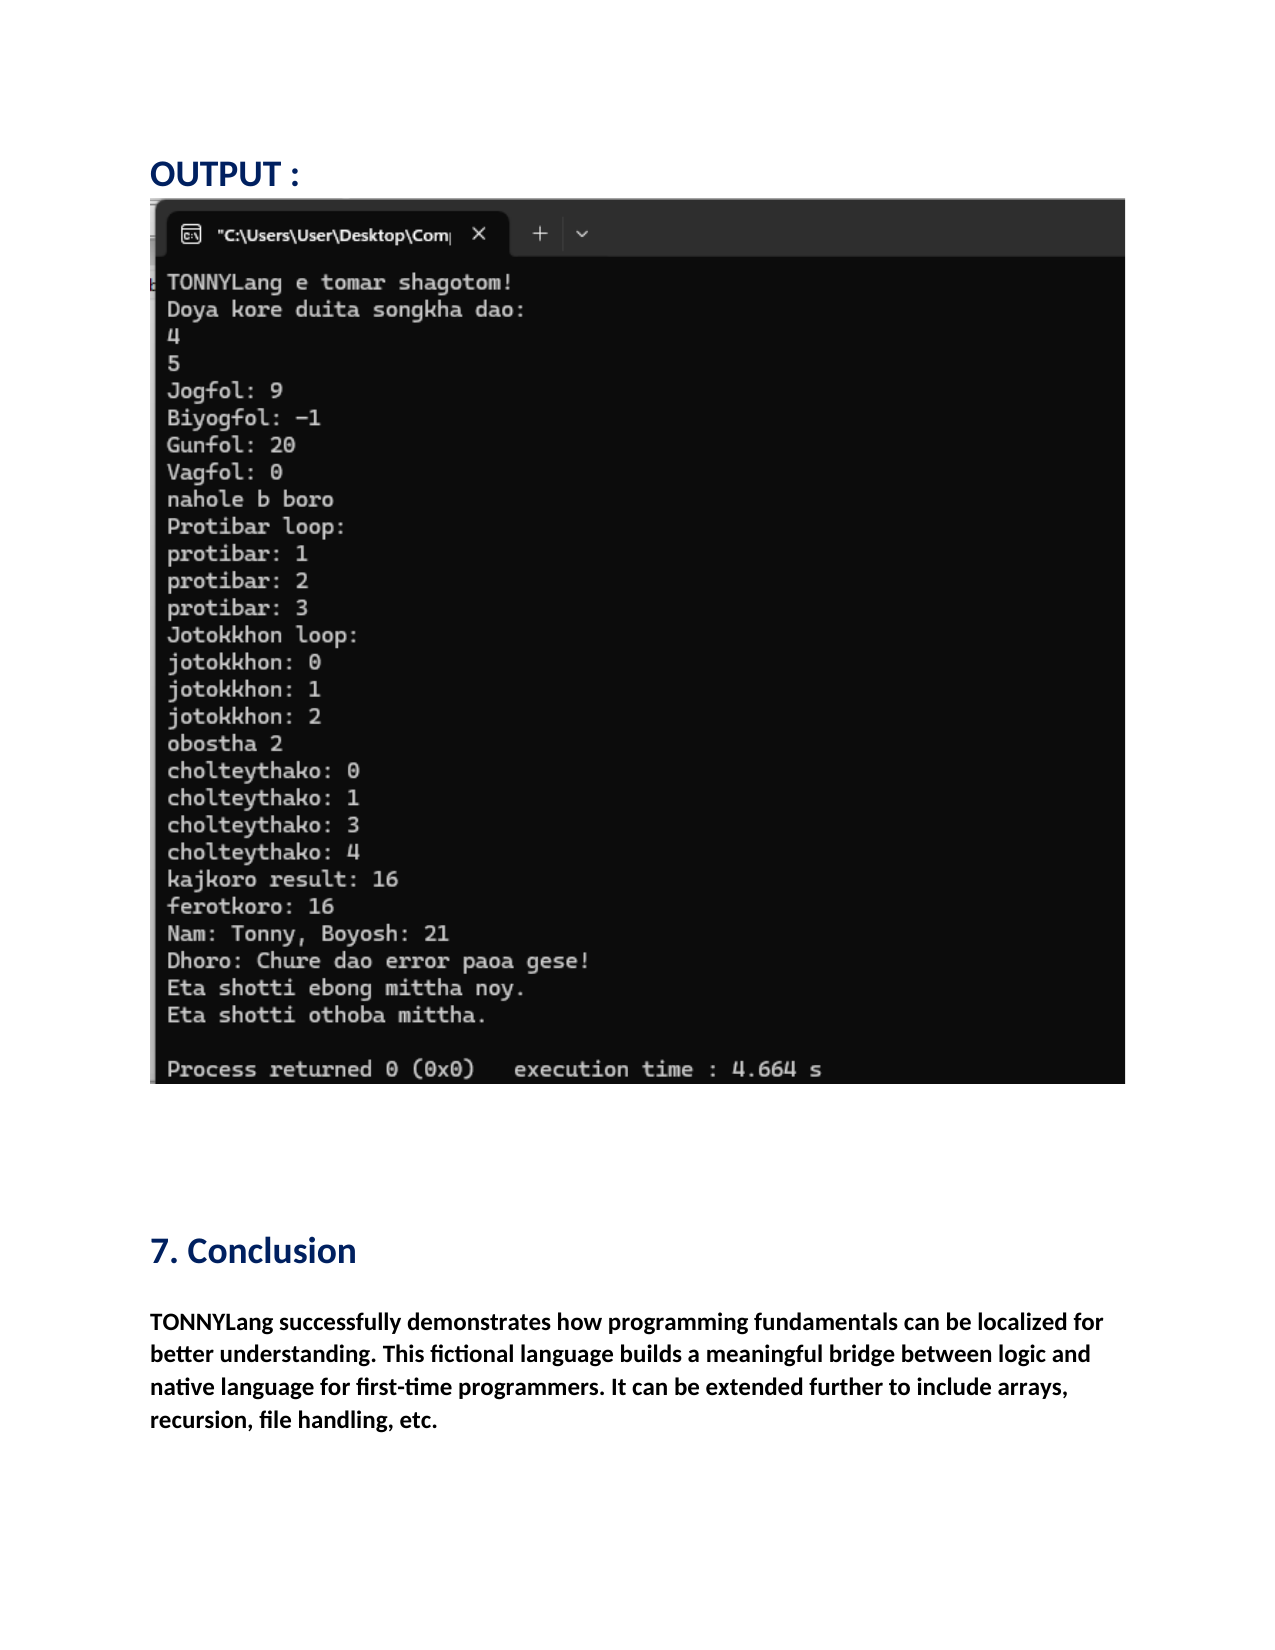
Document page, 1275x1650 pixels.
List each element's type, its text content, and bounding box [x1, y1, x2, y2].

text TONNYLang successfully demonstrates how programming fundamentals can be localized for better understanding. This fictional language builds a meaningful bridge between logic and native language for first-time programmers. It can be extended further to include arrays, recursion, file handling, etc. [150, 1306, 1125, 1435]
text OUTPUT : 7. Conclusion [150, 1084, 1125, 1273]
text OUTPUT : 7. Conclusion [150, 150, 1125, 198]
picture [150, 198, 1125, 1084]
